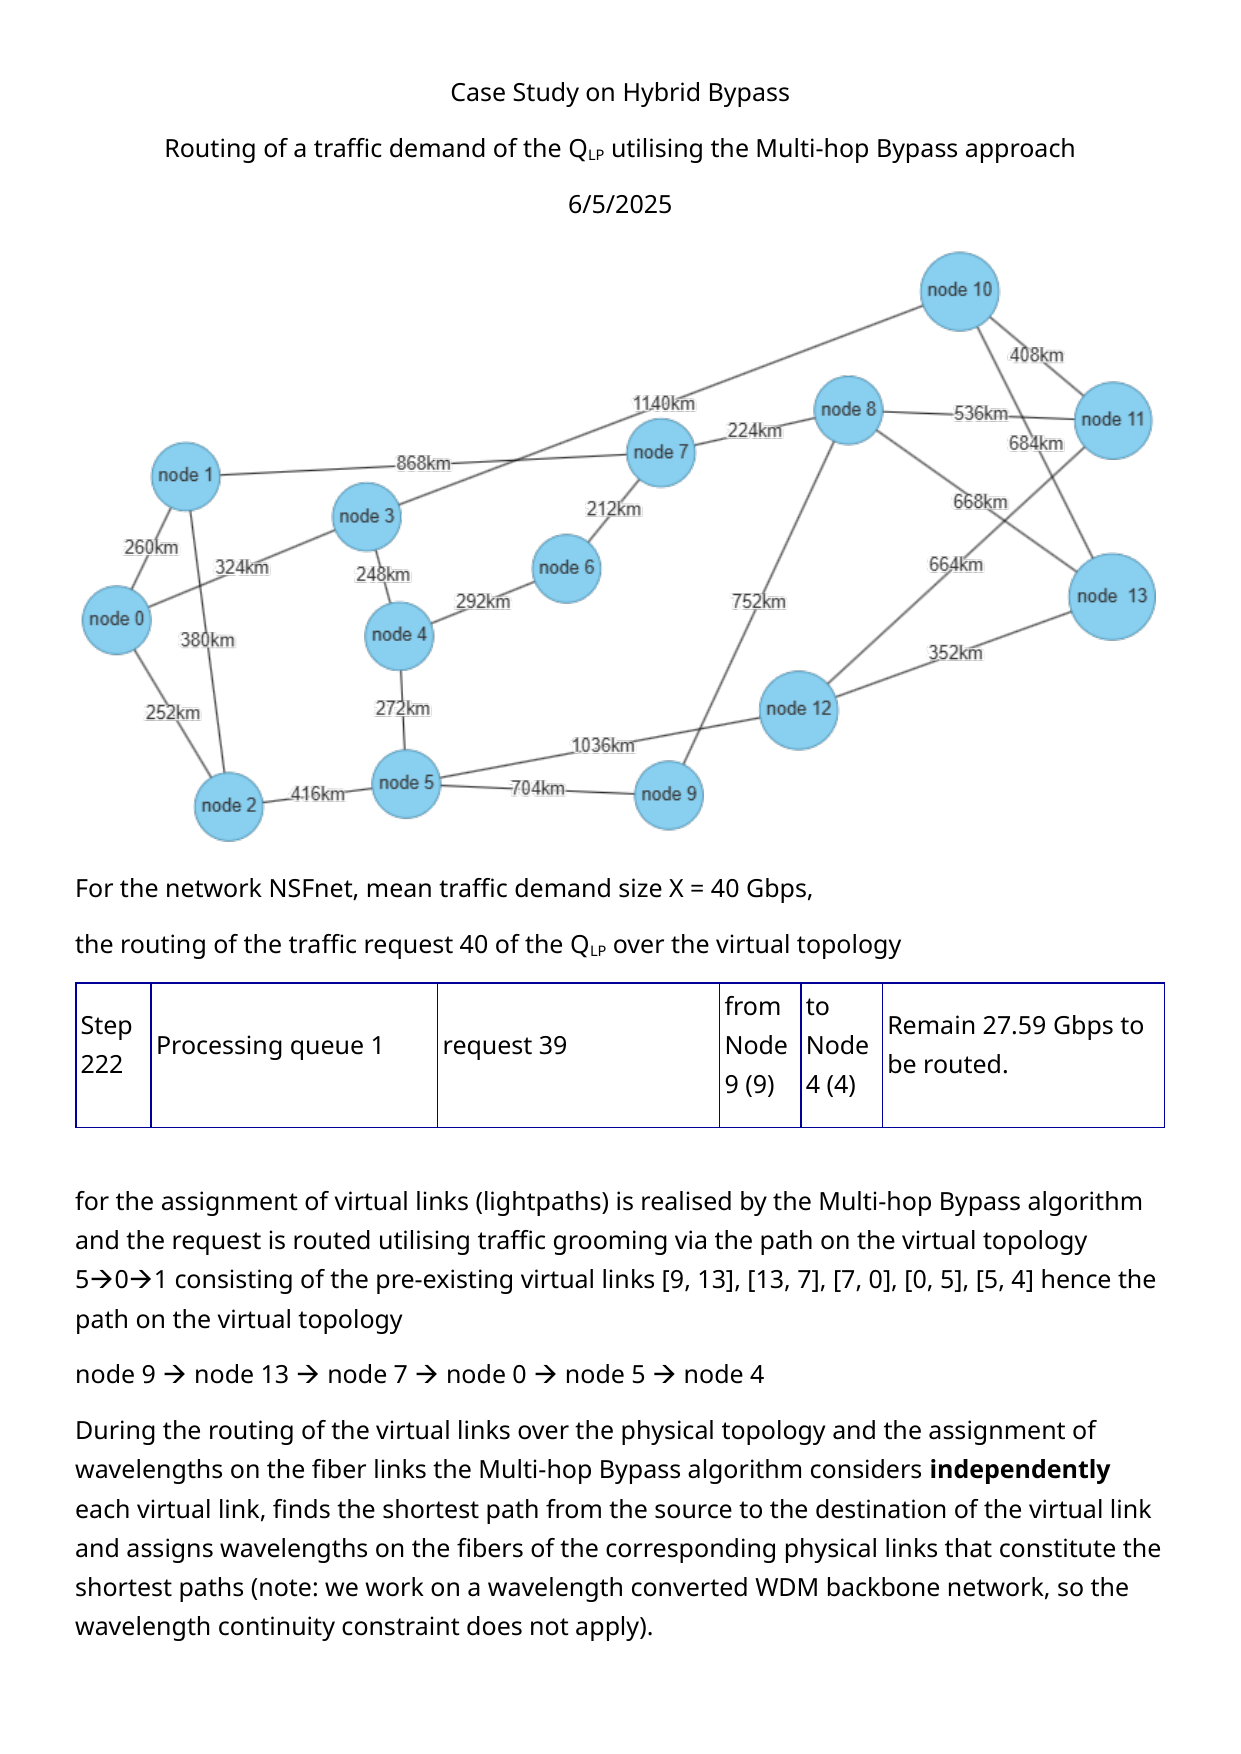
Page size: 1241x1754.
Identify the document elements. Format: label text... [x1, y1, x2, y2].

text node 9 node 13 node 7 node 0 node 5 node 4 [75, 1357, 1165, 1391]
text for the assignment of virtual links (lightpaths) is realised by the Multi-hop Bypass algorithm and the request is routed utilising traffic grooming via the path on the virtual topology 501 consisting of the pre-existing virtual links [9, 13], [13, 7], [7, 0], [0, 5], [5, 4] hence the path on the virtual topology [75, 1184, 1165, 1335]
text 6/5/2025 [75, 187, 1165, 221]
text Case Study on Hybrid Bypass [75, 75, 1165, 109]
text Routing of a traffic demand of the QLP utilising the Multi-hop Bypass approach [75, 131, 1165, 165]
table_header Step 222 [77, 984, 150, 1126]
text For the network NSFnet, mean traffic demand size X = 40 Gbps, [75, 871, 1165, 904]
table_header Processing queue 1 [152, 984, 437, 1126]
table_header to Node4 (4) [802, 984, 882, 1126]
text During the routing of the virtual links over the physical topology and the assignment of wavelengths on the fiber links the Multi-hop Bypass algorithm considers independently each virtual link, finds the shortest path from the source to the destination of the virtual link and assigns wavelengths on the fibers of the corresponding physical links that constitute the shortest paths (note: we work on a wavelength converted WDM backbone network, so the wavelength continuity constraint does not apply). [75, 1413, 1165, 1643]
table_header Remain 27.59 Gbps to be routed. [883, 984, 1164, 1126]
table_header request 39 [438, 984, 719, 1126]
picture [75, 242, 1166, 849]
table_header from Node9 (9) [720, 984, 800, 1126]
text the routing of the traffic request 40 of the QLP over the virtual topology [75, 926, 1165, 960]
